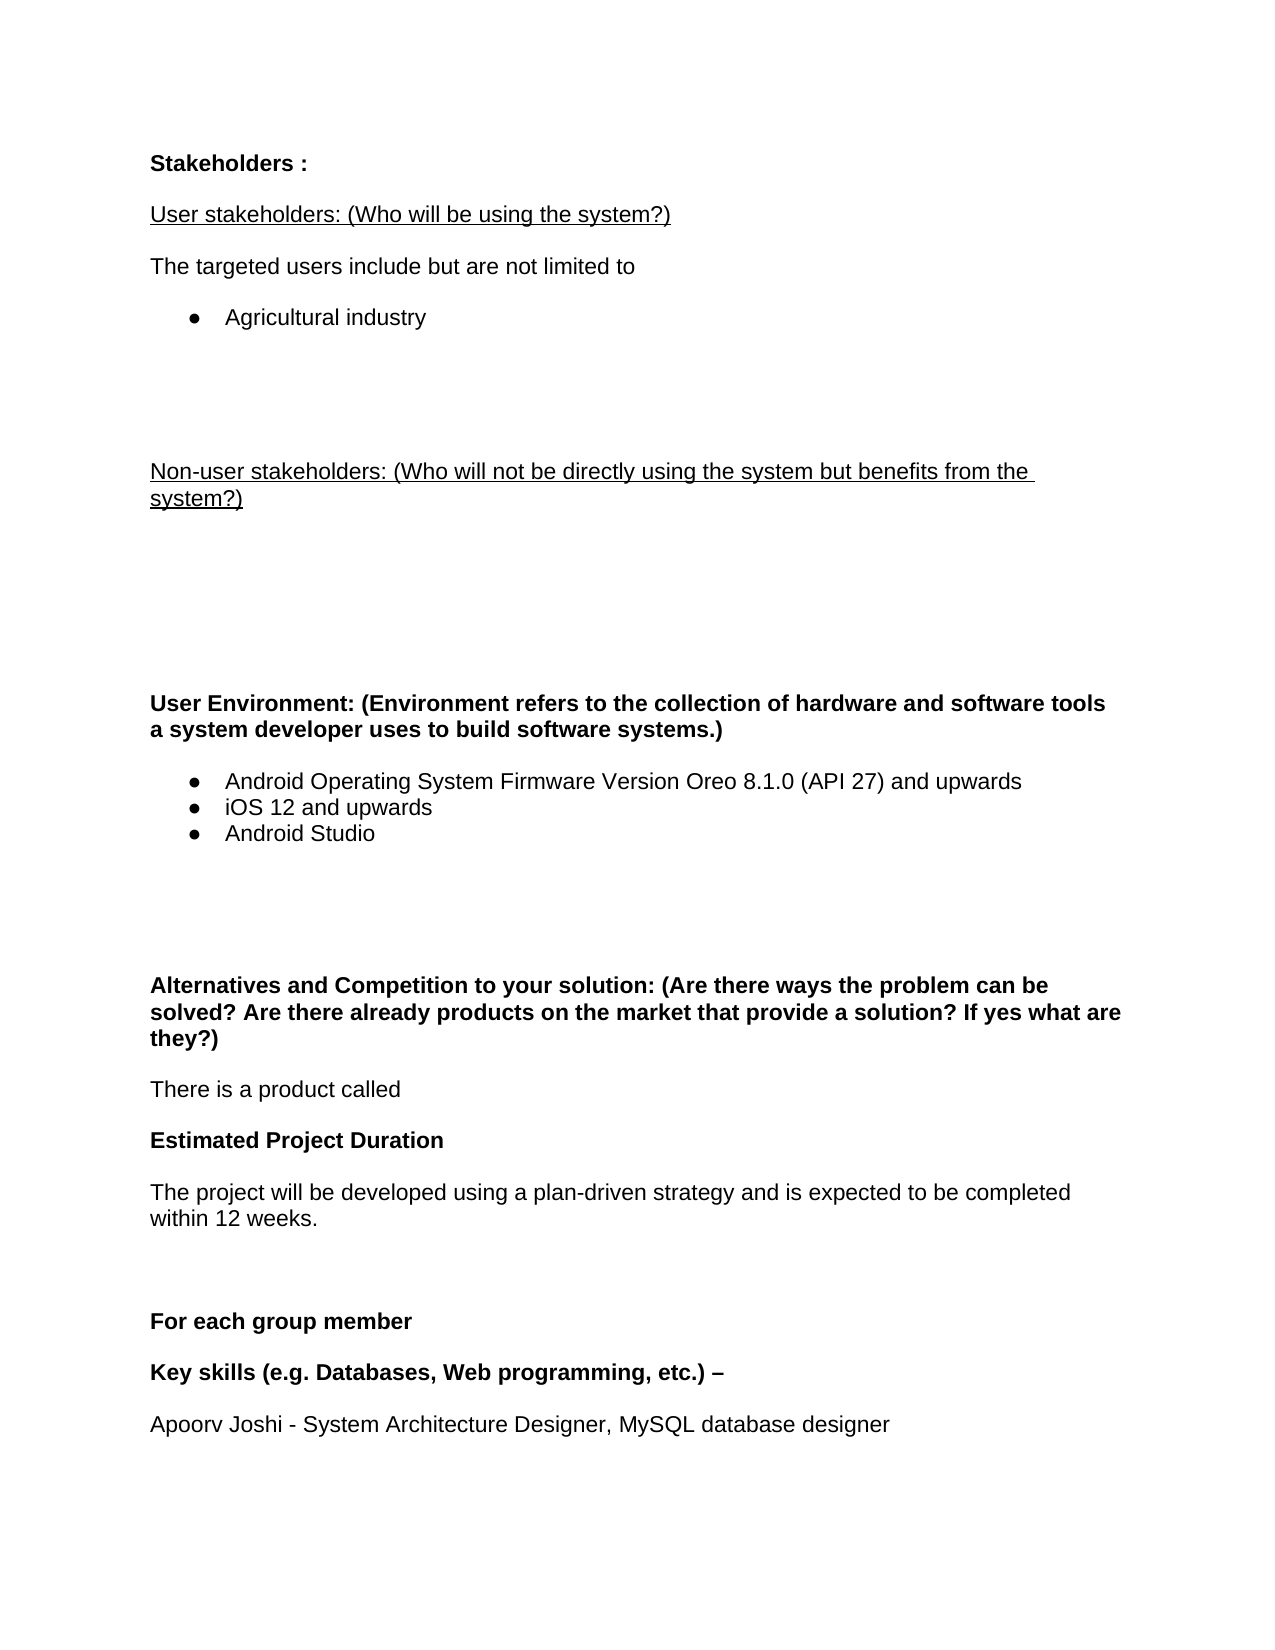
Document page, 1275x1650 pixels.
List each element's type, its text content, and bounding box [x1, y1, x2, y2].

list Android Operating System Firmware Version Oreo 8.1.0 (API 27) and upwards [187, 768, 1125, 794]
text Non-user stakeholders: (Who will not be directly using the system but benefits from the system?) [150, 458, 1125, 511]
text User Environment: (Environment refers to the collection of hardware and software tools a system developer uses to build software systems.) [150, 690, 1125, 743]
list iOS 12 and upwards [187, 794, 1125, 820]
text There is a product called [150, 1076, 1125, 1102]
text Apoorv Joshi - System Architecture Designer, MySQL database designer [150, 1411, 1125, 1437]
text Alternatives and Competition to your solution: (Are there ways the problem can be solved? Are there already products on the market that provide a solution? If yes what are they?) [150, 972, 1125, 1051]
list Agricultural industry [187, 304, 1125, 330]
text Key skills (e.g. Databases, Web programming, etc.) – [150, 1359, 1125, 1386]
text The targeted users include but are not limited to [150, 253, 1125, 279]
text Estimated Project Duration [150, 1127, 1125, 1154]
text User stakeholders: (Who will be using the system?) [150, 201, 1125, 228]
list Android Studio [187, 820, 1125, 847]
text For each group member [150, 1308, 1125, 1334]
text Stakeholders : [150, 150, 1125, 176]
text The project will be developed using a plan-driven strategy and is expected to be completed within 12 weeks. [150, 1179, 1125, 1232]
